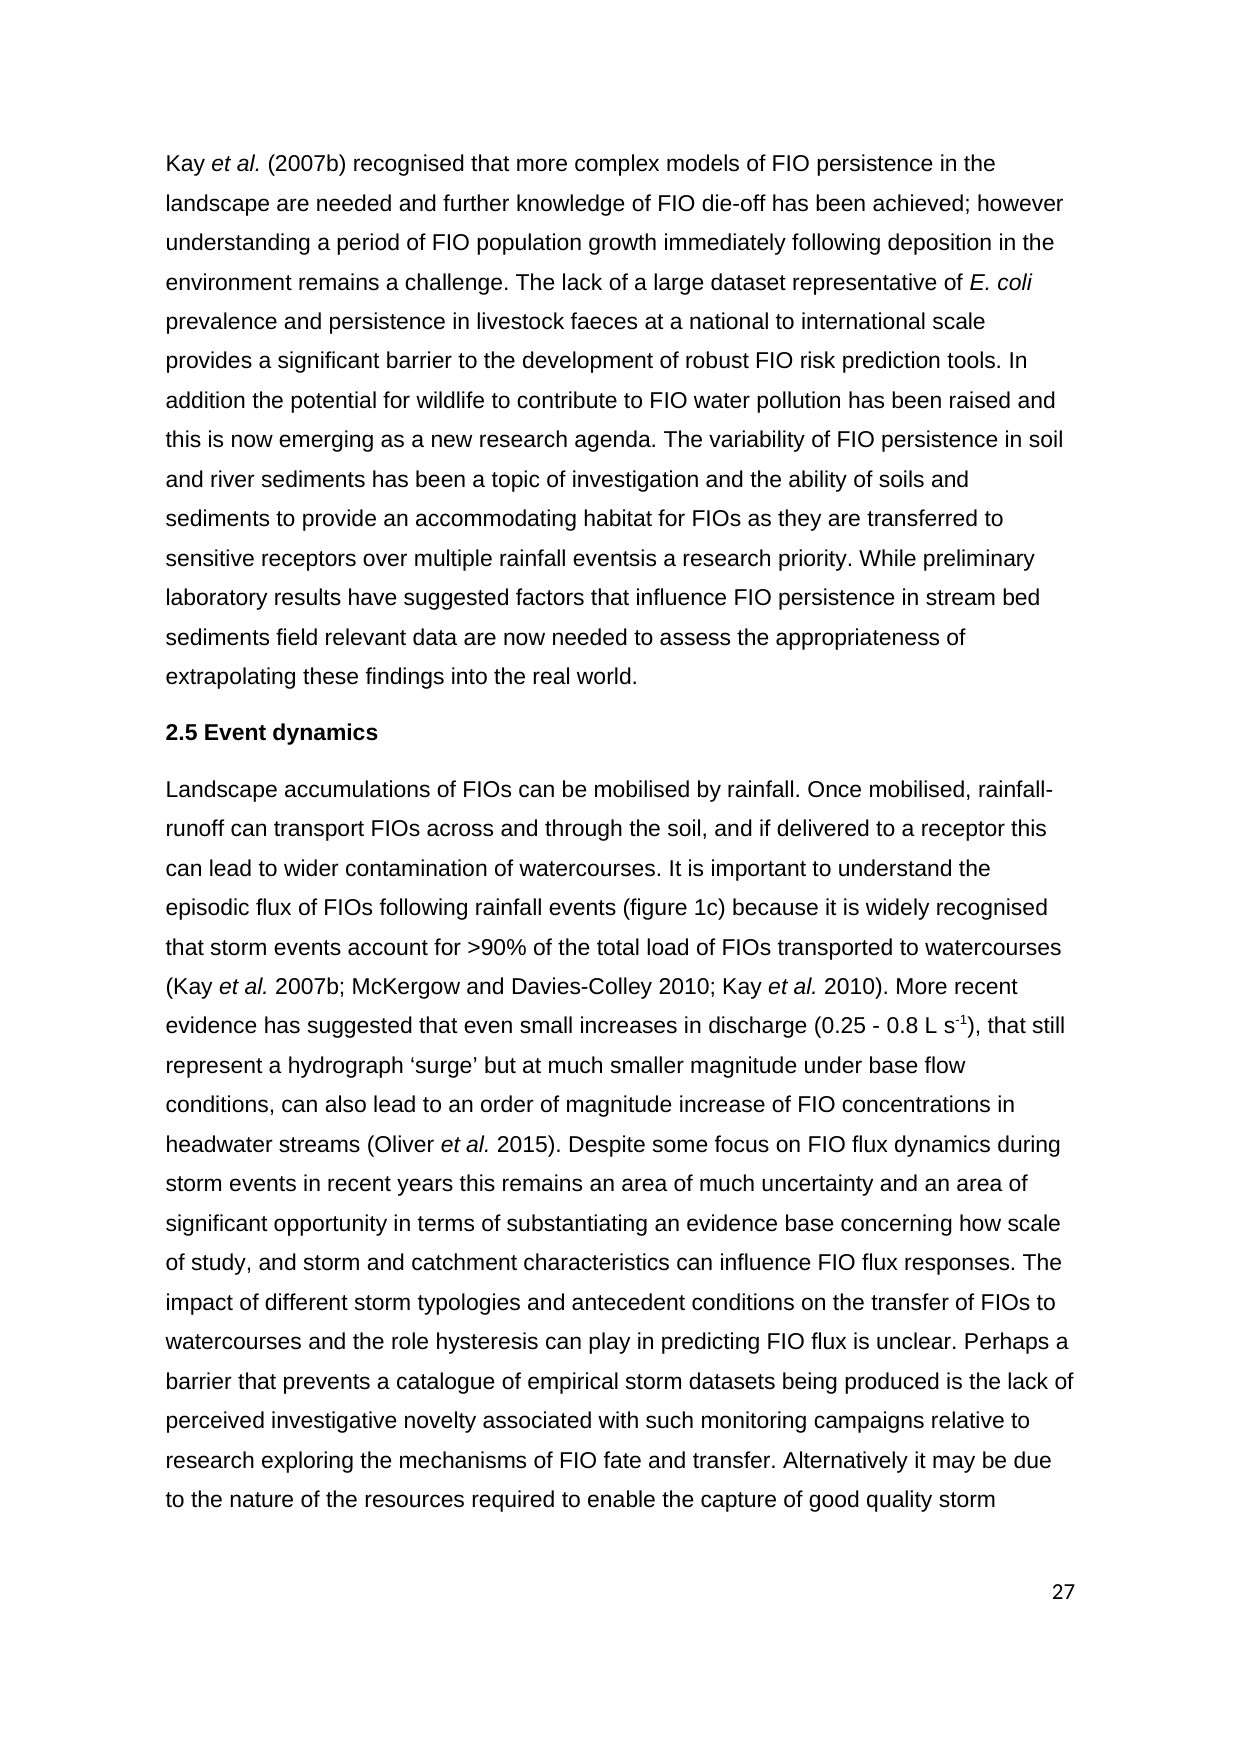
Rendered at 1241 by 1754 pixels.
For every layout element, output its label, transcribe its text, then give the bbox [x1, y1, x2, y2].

text Kay et al. (2007b) recognised that more complex models of FIO persistence in the landscape are needed and further knowledge of FIO die-off has been achieved; however understanding a period of FIO population growth immediately following deposition in the environment remains a challenge. The lack of a large dataset representative of E. coli prevalence and persistence in livestock faeces at a national to international scale provides a significant barrier to the development of robust FIO risk prediction tools. In addition the potential for wildlife to contribute to FIO water pollution has been raised and this is now emerging as a new research agenda. The variability of FIO persistence in soil and river sediments has been a topic of investigation and the ability of soils and sediments to provide an accommodating habitat for FIOs as they are transferred to sensitive receptors over multiple rainfall eventsis a research priority. While preliminary laboratory results have suggested factors that influence FIO persistence in stream bed sediments field relevant data are now needed to assess the appropriateness of extrapolating these findings into the real world. [165, 150, 1075, 689]
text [165, 776, 1075, 1512]
text 2.5 Event dynamics [165, 719, 1075, 746]
